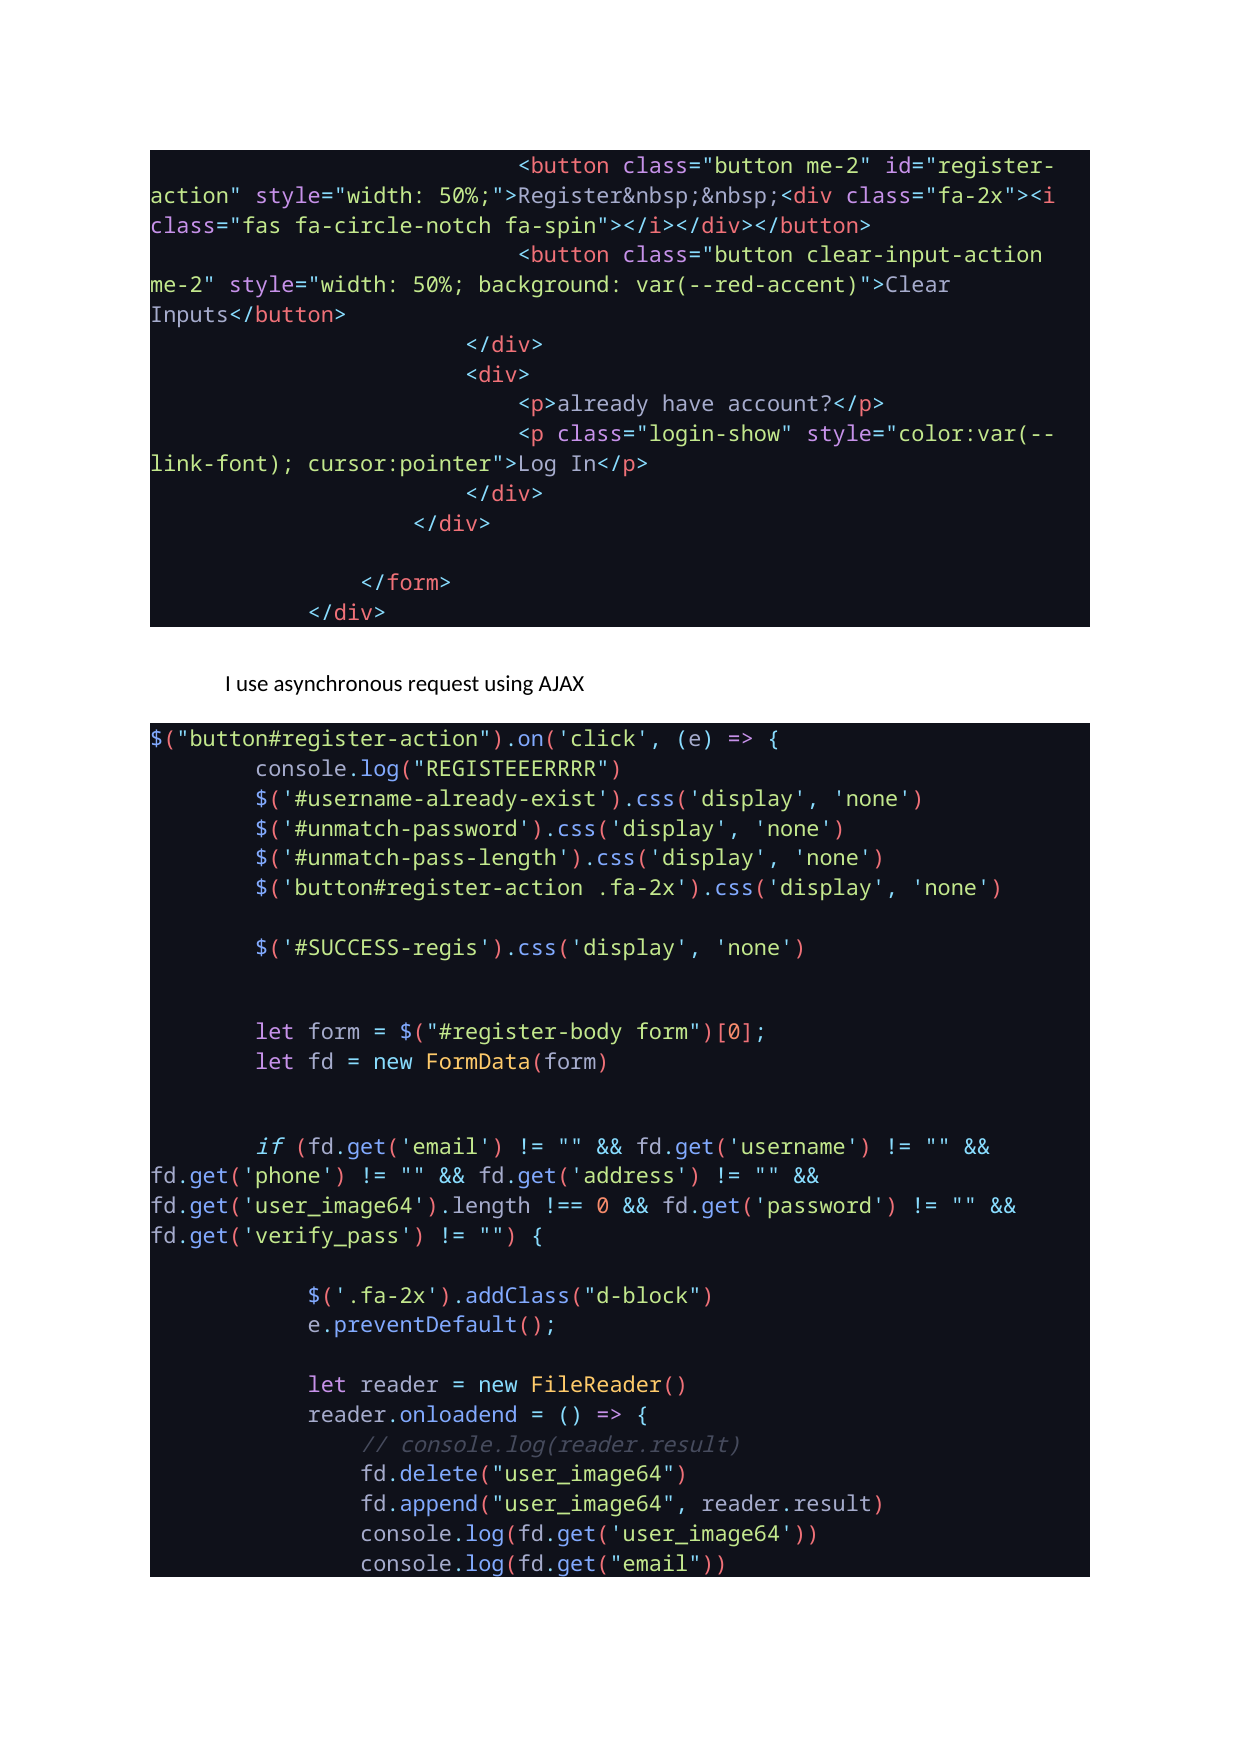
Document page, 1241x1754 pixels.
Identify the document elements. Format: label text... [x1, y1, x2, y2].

text </form> [150, 567, 1090, 597]
text <button class="button clear-input-action me-2" style="width: 50%; background: var(--red-accent)">Clear Inputs</button> [150, 239, 1090, 329]
text // console.log(reader.result) [150, 1428, 1090, 1458]
text console.log("REGISTEEERRRR") [150, 753, 1090, 783]
text <button class="button me-2" id="register-action" style="width: 50%;">Register&nbsp;&nbsp;<div class="fa-2x"><i class="fas fa-circle-notch fa-spin"></i></div></button> [150, 150, 1090, 239]
text fd.append("user_image64", reader.result) [150, 1488, 1090, 1518]
text $('#username-already-exist').css('display', 'none') [150, 783, 1090, 812]
text $('button#register-action .fa-2x').css('display', 'none') [150, 872, 1090, 902]
text </div> [150, 329, 1090, 358]
text let fd = new FormData(form) [150, 1046, 1090, 1076]
text e.preventDefault(); [150, 1309, 1090, 1339]
text reader.onloadend = () => { [150, 1399, 1090, 1428]
text <p>already have account?</p> [150, 388, 1090, 418]
text $('#SUCCESS-regis').css('display', 'none') [150, 932, 1090, 961]
text $("button#register-action").on('click', (e) => { [150, 723, 1090, 753]
text let form = $("#register-body form")[0]; [150, 1016, 1090, 1046]
text <p class="login-show" style="color:var(--link-font); cursor:pointer">Log In</p> [150, 418, 1090, 478]
text </div> [150, 478, 1090, 507]
text <div> [150, 358, 1090, 388]
list I use asynchronous request using AJAX [225, 669, 1090, 697]
text $('#unmatch-pass-length').css('display', 'none') [150, 842, 1090, 872]
text $('.fa-2x').addClass("d-block") [150, 1279, 1090, 1309]
text </div> [150, 597, 1090, 627]
text </div> [150, 507, 1090, 537]
text console.log(fd.get("email")) [150, 1548, 1090, 1577]
text console.log(fd.get('user_image64')) [150, 1518, 1090, 1548]
text let reader = new FileReader() [150, 1369, 1090, 1399]
text if (fd.get('email') != "" && fd.get('username') != "" && fd.get('phone') != "" && fd.get('address') != "" && fd.get('user_image64').length !== 0 && fd.get('password') != "" && fd.get('verify_pass') != "") { [150, 1131, 1090, 1250]
text fd.delete("user_image64") [150, 1458, 1090, 1488]
text $('#unmatch-password').css('display', 'none') [150, 812, 1090, 842]
